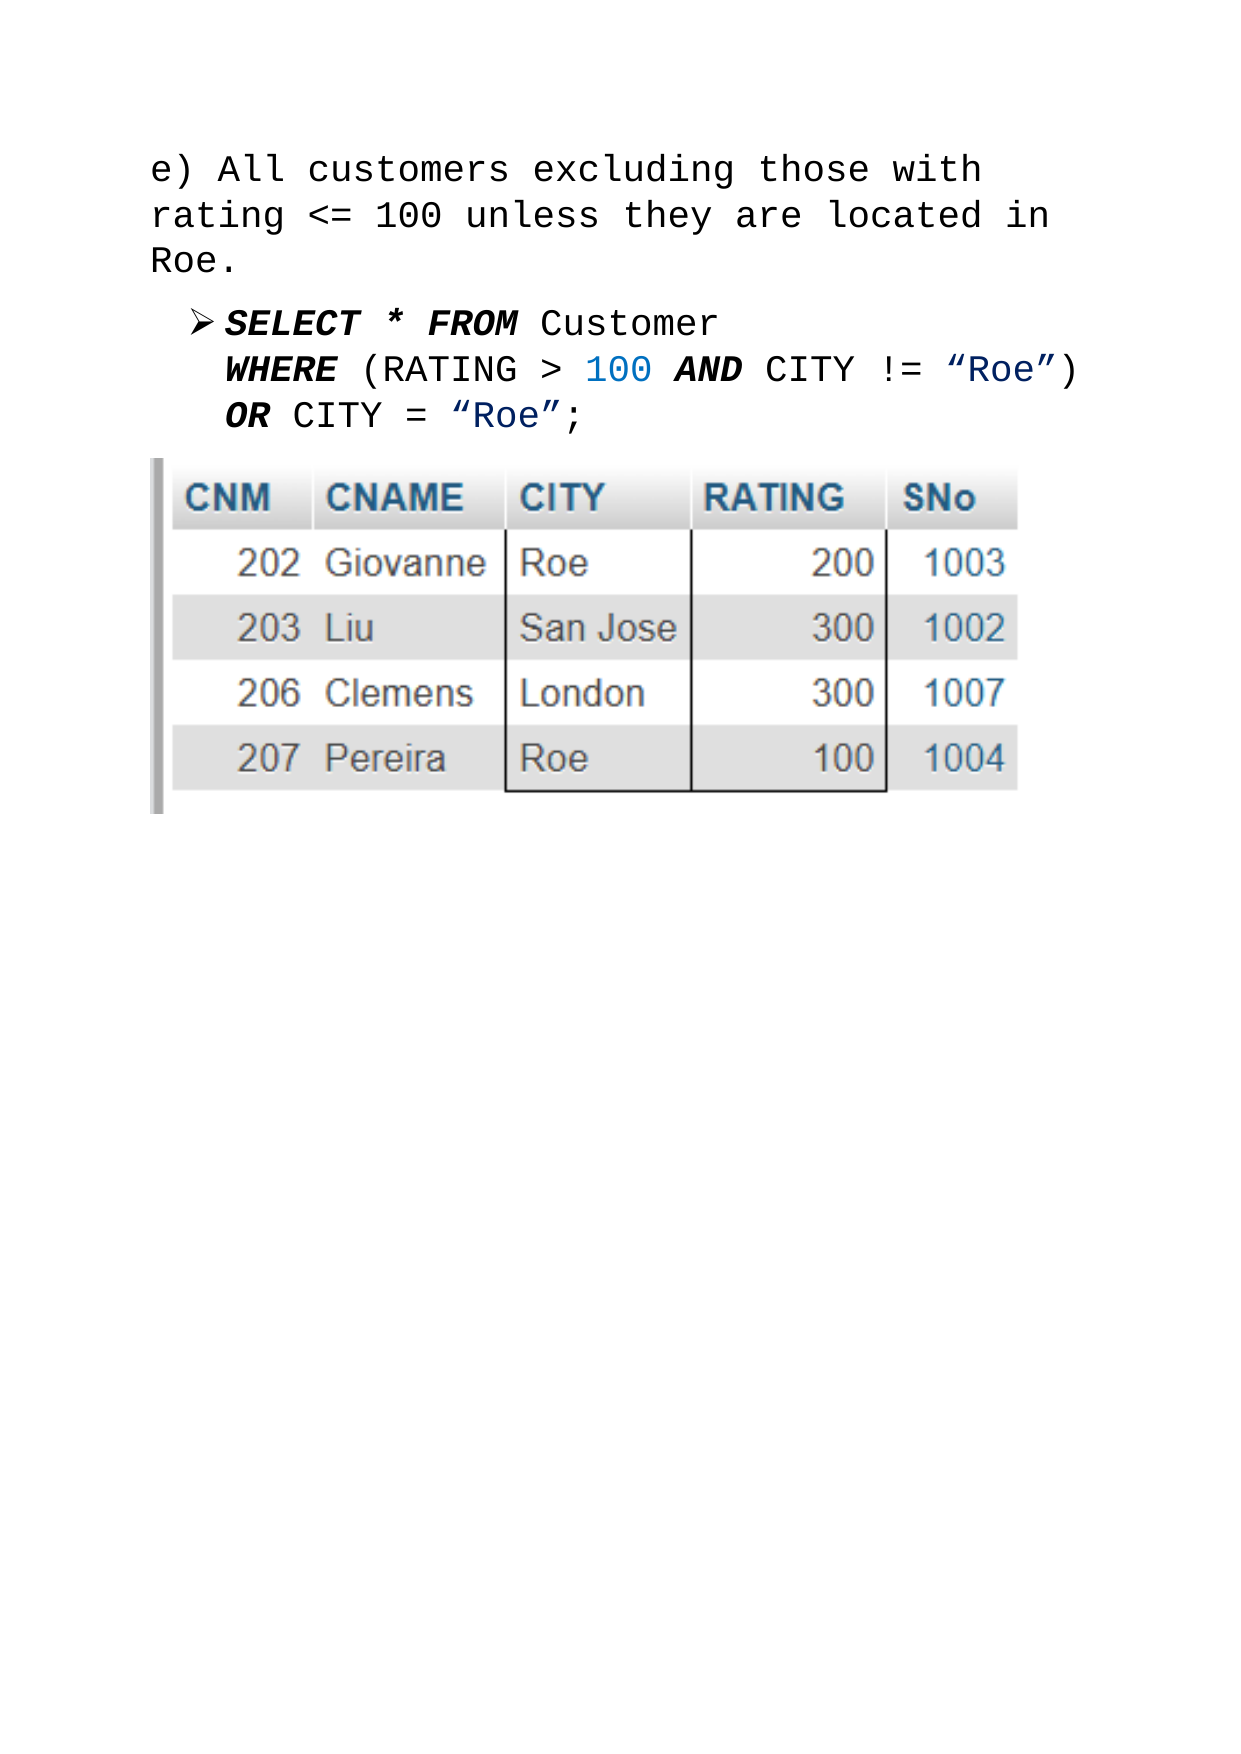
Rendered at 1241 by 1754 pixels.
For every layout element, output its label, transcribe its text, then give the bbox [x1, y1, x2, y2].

text e) All customers excluding those with rating <= 100 unless they are located in Roe. [150, 150, 1090, 284]
list SELECT * FROM Customer [187, 304, 1090, 347]
list WHERE (RATING > 100 AND CITY != “Roe”) OR CITY = “Roe”; [225, 350, 1090, 438]
picture [150, 458, 1046, 814]
